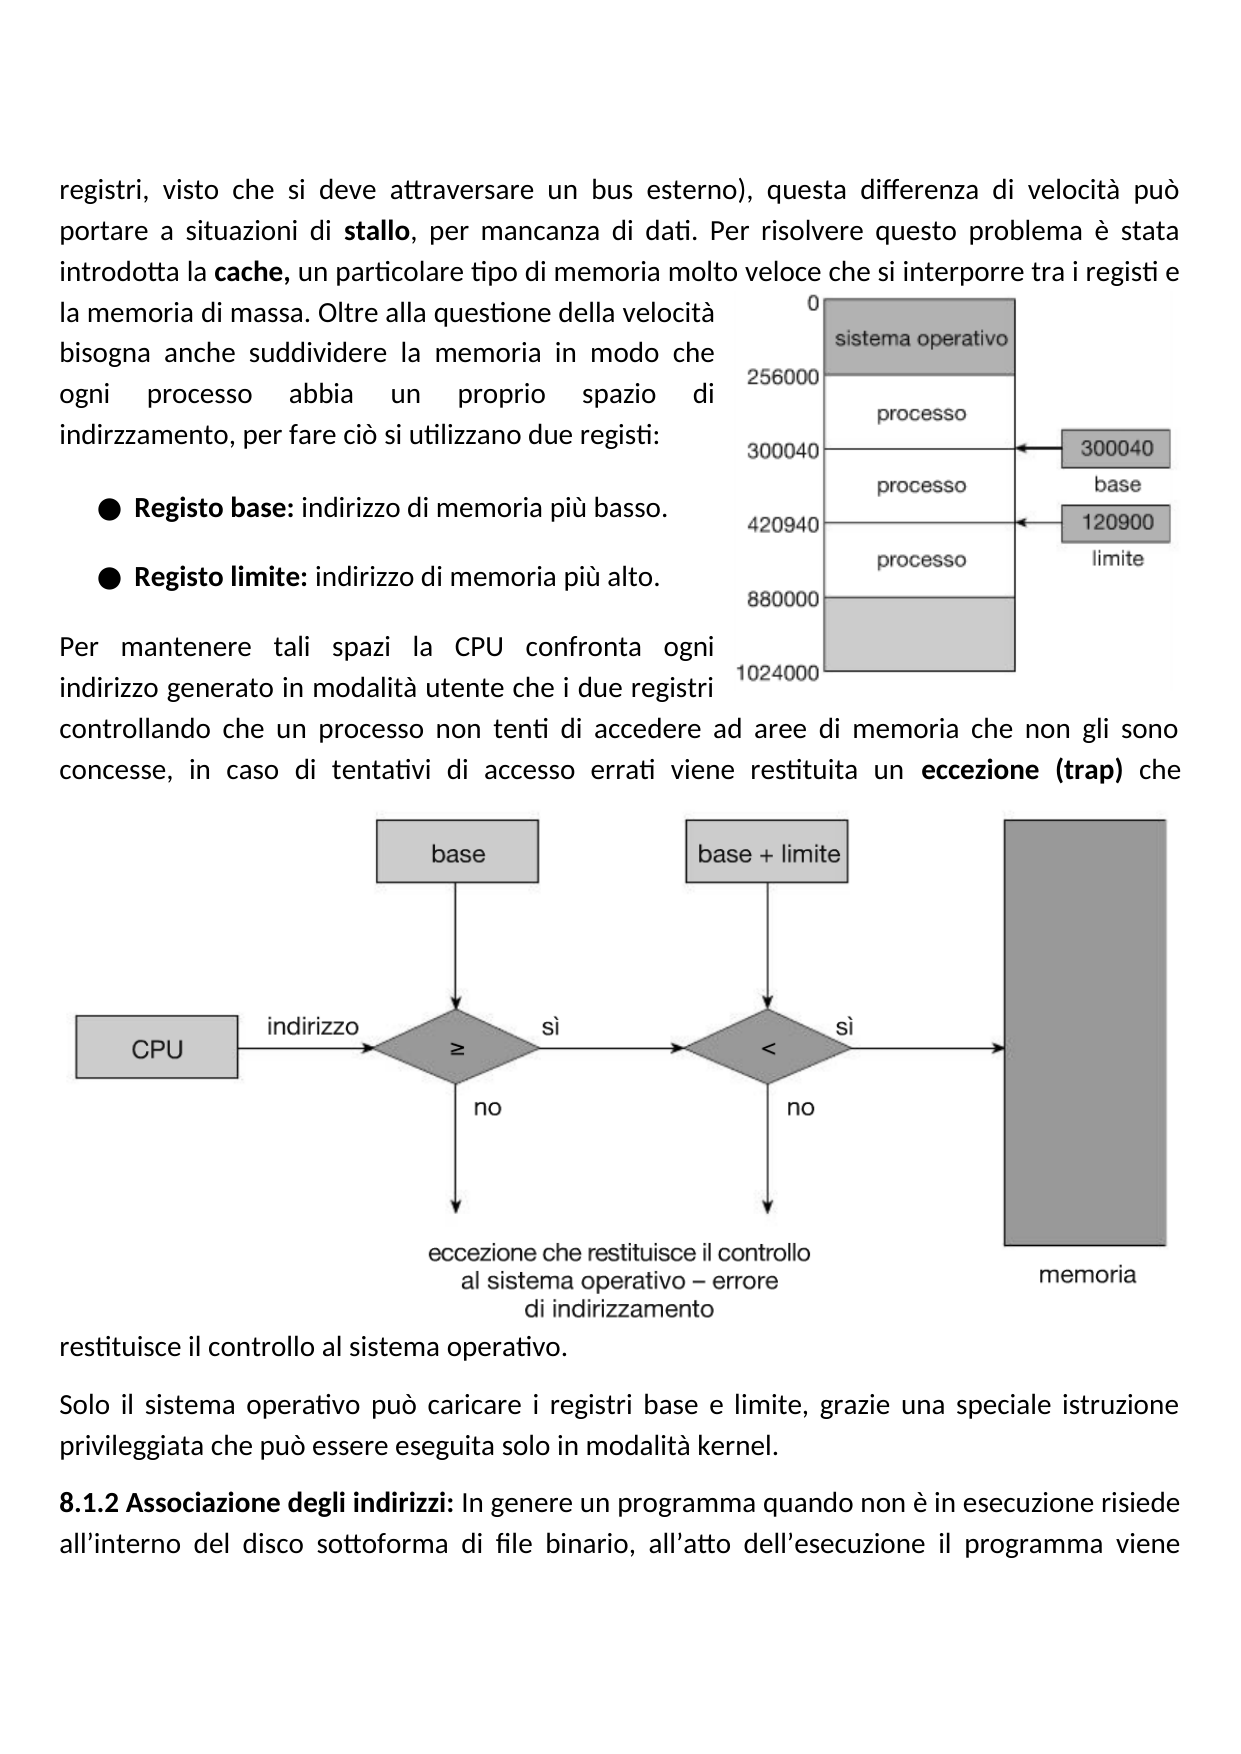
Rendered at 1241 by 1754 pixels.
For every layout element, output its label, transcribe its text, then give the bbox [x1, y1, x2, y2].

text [59, 171, 1181, 452]
text Per mantenere tali spazi la CPU confronta ogni indirizzo generato in modalità utente che i due registri controllando che un processo non tenti di accedere ad aree di memoria che non gli sono concesse, in caso di tentativi di accesso errati viene restituita un eccezione (trap) che restituisce il controllo al sistema operativo. [59, 1329, 1181, 1364]
text Per mantenere tali spazi la CPU confronta ogni indirizzo generato in modalità utente che i due registri controllando che un processo non tenti di accedere ad aree di memoria che non gli sono concesse, in caso di tentativi di accesso errati viene restituita un eccezione (trap) che restituisce il controllo al sistema operativo. [59, 628, 1181, 792]
picture [59, 792, 1182, 1329]
picture [734, 291, 1182, 691]
text Solo il sistema operativo può caricare i registri base e limite, grazie una speciale istruzione privileggiata che può essere eseguita solo in modalità kernel. [59, 1386, 1181, 1462]
list Registo base: indirizzo di memoria più basso. [97, 474, 734, 534]
list Registo limite: indirizzo di memoria più alto. [97, 543, 734, 603]
